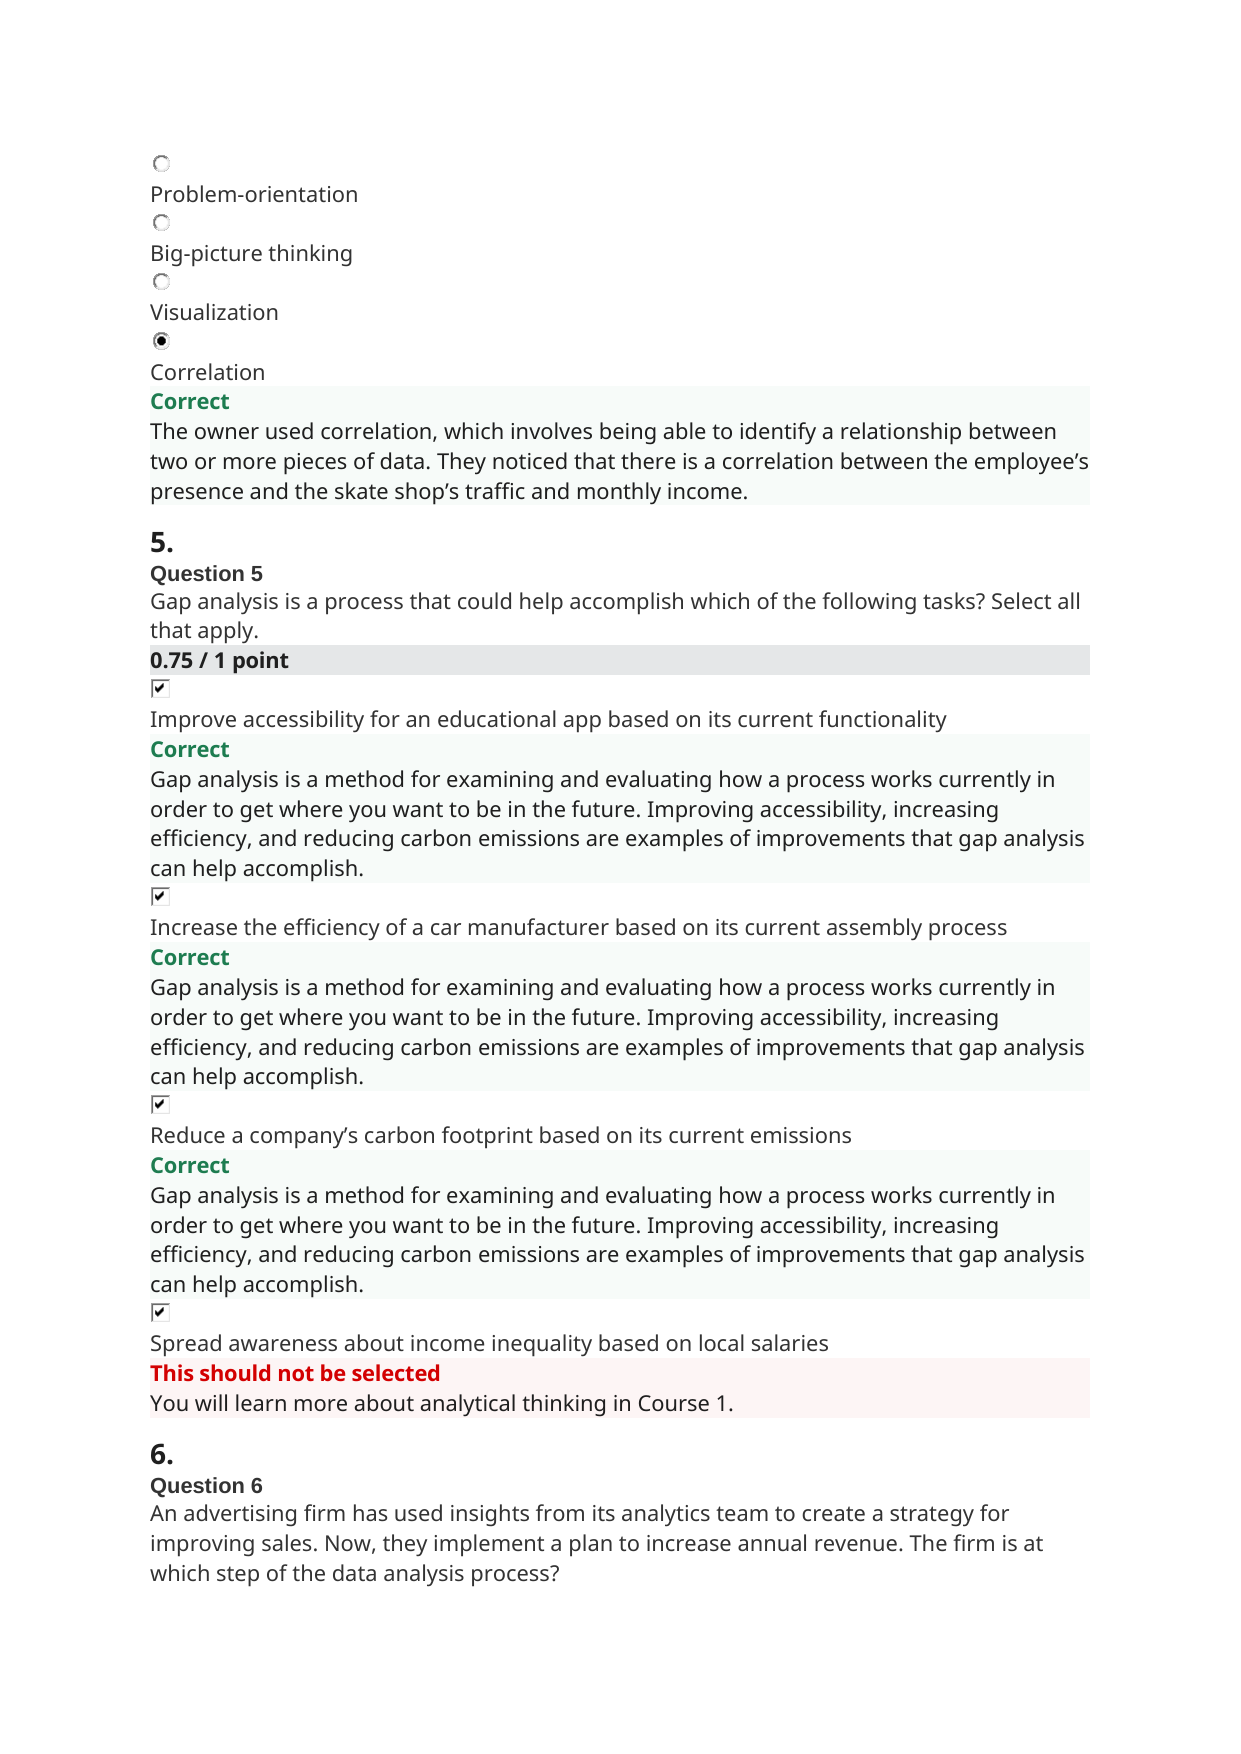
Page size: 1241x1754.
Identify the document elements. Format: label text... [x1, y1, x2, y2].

text Correlation [150, 356, 1090, 386]
text This should not be selected [150, 1358, 1090, 1388]
text Gap analysis is a process that could help accomplish which of the following tasks? Select all that apply. [150, 586, 1090, 645]
text Question 5 [150, 560, 1090, 586]
text Correct [150, 942, 1090, 972]
text Correct [150, 734, 1090, 764]
text Gap analysis is a method for examining and evaluating how a process works currently in order to get where you want to be in the future. Improving accessibility, increasing efficiency, and reducing carbon emissions are examples of improvements that gap analysis can help accomplish. [150, 764, 1090, 883]
text Gap analysis is a method for examining and evaluating how a process works currently in order to get where you want to be in the future. Improving accessibility, increasing efficiency, and reducing carbon emissions are examples of improvements that gap analysis can help accomplish. [150, 1180, 1090, 1299]
text Improve accessibility for an educational app based on its current functionality [150, 704, 1090, 734]
text Correct [150, 386, 1090, 416]
text 5. [150, 522, 1090, 560]
text Question 6 [150, 1473, 1090, 1498]
text An advertising firm has used insights from its analytics team to create a strategy for improving sales. Now, they implement a plan to increase annual revenue. The firm is at which step of the data analysis process? [150, 1498, 1090, 1587]
text Big-picture thinking [150, 238, 1090, 268]
text Problem-orientation [150, 179, 1090, 209]
text Gap analysis is a method for examining and evaluating how a process works currently in order to get where you want to be in the future. Improving accessibility, increasing efficiency, and reducing carbon emissions are examples of improvements that gap analysis can help accomplish. [150, 972, 1090, 1091]
text 0.75 / 1 point [150, 645, 1090, 675]
text Increase the efficiency of a car manufacturer based on its current assembly process [150, 912, 1090, 942]
text 6. [150, 1434, 1090, 1473]
text The owner used correlation, which involves being able to identify a relationship between two or more pieces of data. They noticed that there is a correlation between the employee’s presence and the skate shop’s traffic and monthly income. [150, 416, 1090, 505]
text Reduce a company’s carbon footprint based on its current emissions [150, 1120, 1090, 1150]
text Correct [150, 1150, 1090, 1180]
text Spread awareness about income inequality based on local salaries [150, 1328, 1090, 1358]
text You will learn more about analytical thinking in Course 1. [150, 1388, 1090, 1418]
text Visualization [150, 297, 1090, 327]
